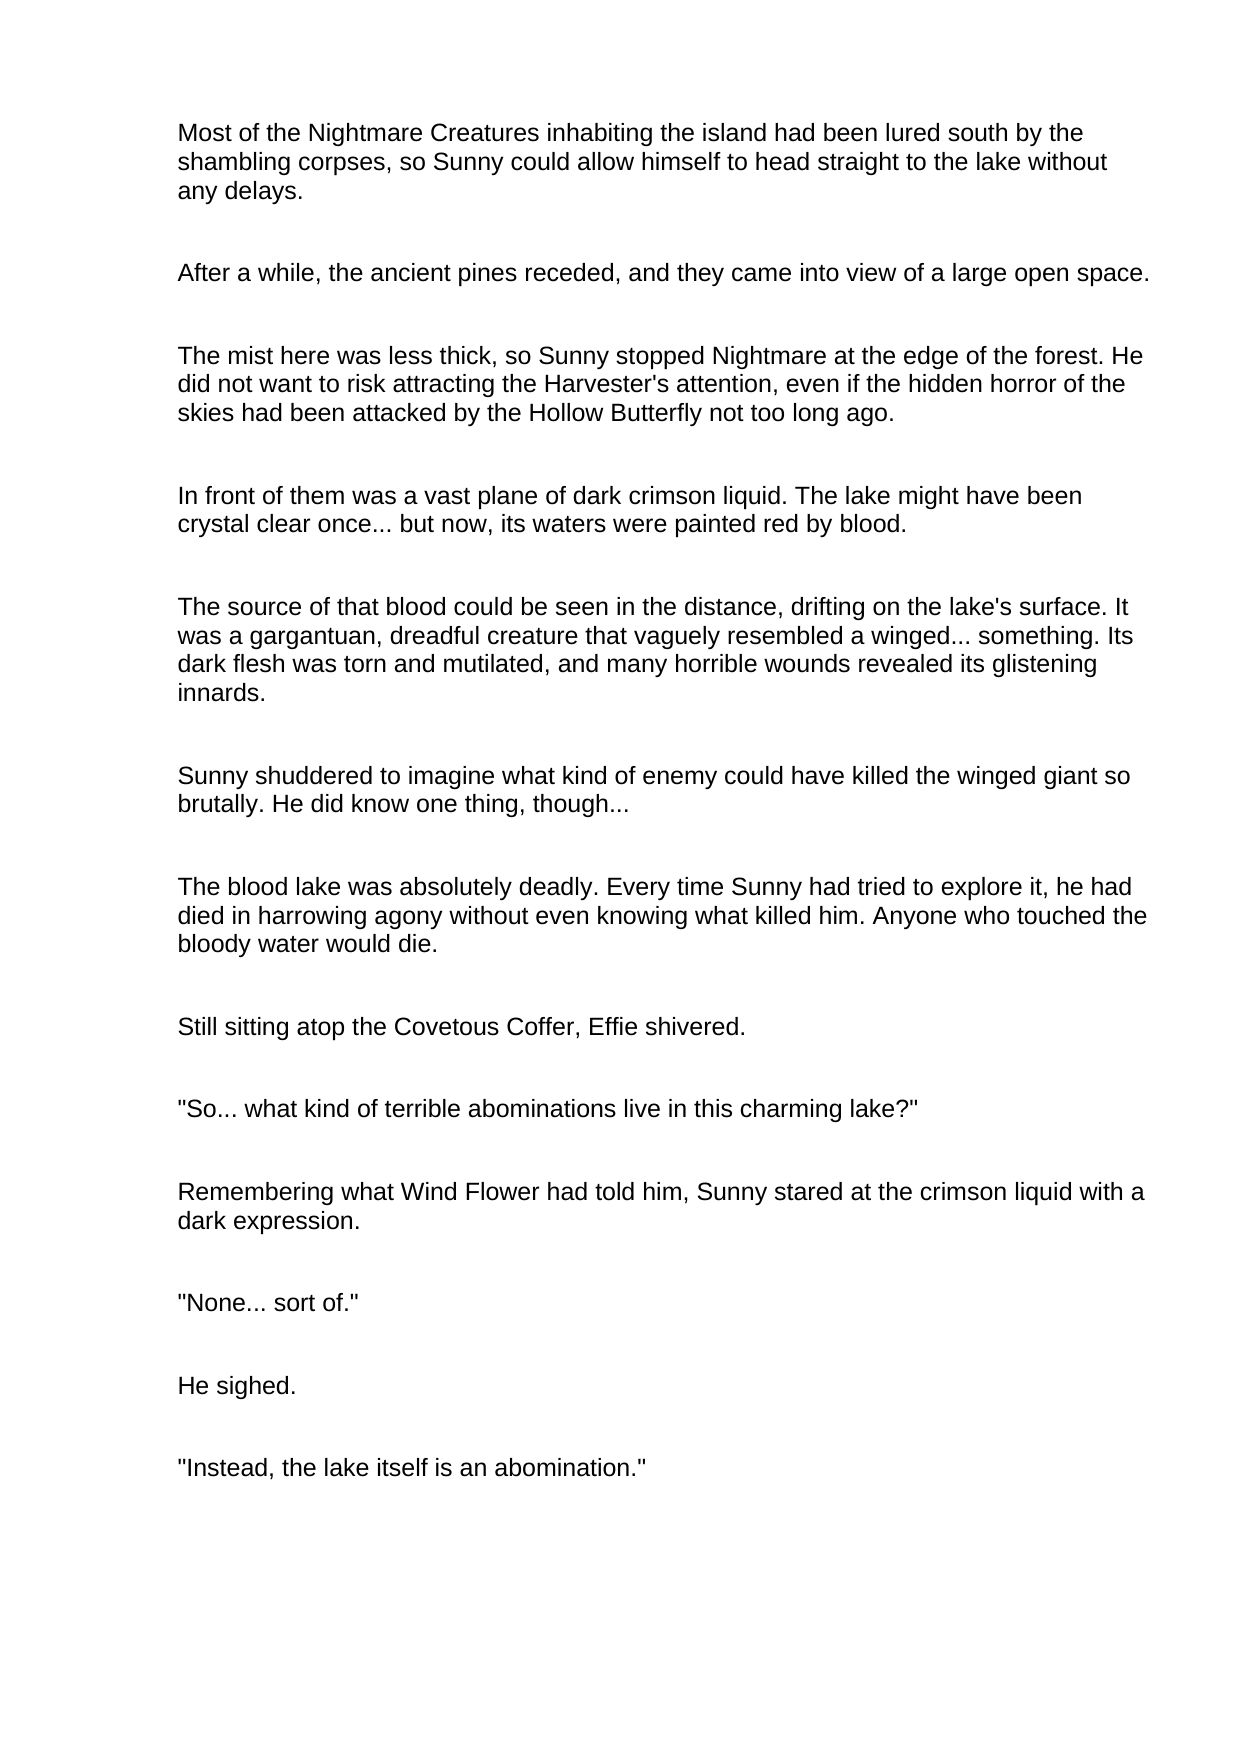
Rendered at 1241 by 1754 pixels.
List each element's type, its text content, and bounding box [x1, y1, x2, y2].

text Most of the Nightmare Creatures inhabiting the island had been lured south by the shambling corpses, so Sunny could allow himself to head straight to the lake without any delays. [177, 118, 1152, 204]
text He sighed. [177, 1371, 1152, 1399]
text "So... what kind of terrible abominations live in this charming lake?" [177, 1094, 1152, 1123]
text After a while, the ancient pines receded, and they came into view of a large open space. [177, 258, 1152, 287]
text The source of that blood could be seen in the distance, drifting on the lake's surface. It was a gargantuan, dreadful creature that vaguely resembled a winged... something. Its dark flesh was torn and mutilated, and many horrible wounds revealed its glistening innards. [177, 592, 1152, 707]
text Sunny shuddered to imagine what kind of enemy could have killed the winged giant so brutally. He did know one thing, though... [177, 761, 1152, 818]
text "Instead, the lake itself is an abomination." [177, 1453, 1152, 1482]
text Still sitting atop the Covetous Coffer, Effie shivered. [177, 1012, 1152, 1041]
text Remembering what Wind Flower had told him, Sunny stared at the crimson liquid with a dark expression. [177, 1177, 1152, 1234]
text In front of them was a vast plane of dark crimson liquid. The lake might have been crystal clear once... but now, its waters were painted red by blood. [177, 481, 1152, 538]
text The mist here was less thick, so Sunny stopped Nightmare at the edge of the forest. He did not want to risk attracting the Harvester's attention, even if the hidden horror of the skies had been attacked by the Hollow Butterfly not too long ago. [177, 341, 1152, 427]
text The blood lake was absolutely deadly. Every time Sunny had tried to explore it, he had died in harrowing agony without even knowing what killed him. Anyone who touched the bloody water would die. [177, 872, 1152, 958]
text "None... sort of." [177, 1288, 1152, 1317]
